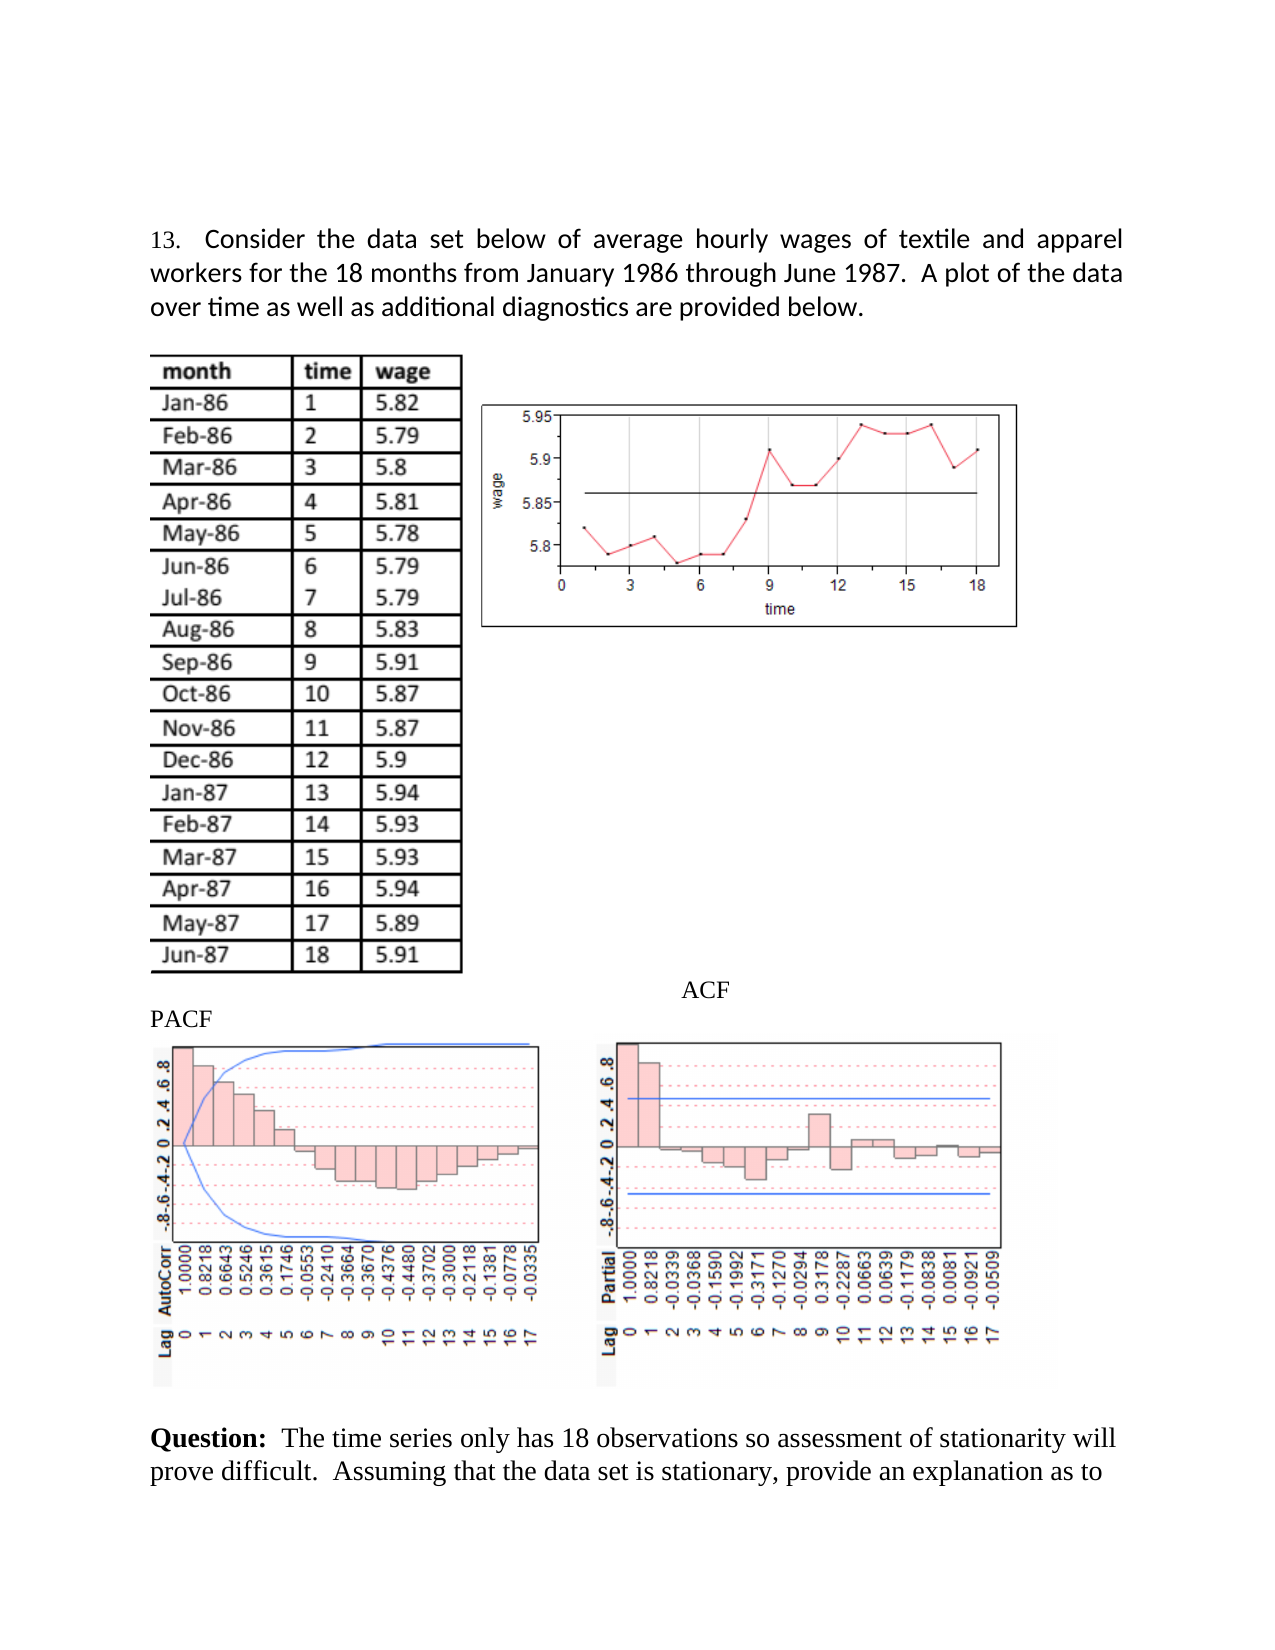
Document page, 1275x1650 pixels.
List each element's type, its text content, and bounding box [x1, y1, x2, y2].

picture [151, 1040, 592, 1389]
picture [594, 1033, 1057, 1388]
text 13. Consider the data set below of average hourly wages of textile and apparel workers for the 18 months from January 1986 through June 1987. A plot of the data over time as well as additional diagnostics are provided below. [150, 221, 1125, 324]
text ACF PACF [150, 975, 1125, 1033]
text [150, 1421, 1125, 1486]
picture [481, 402, 1021, 631]
